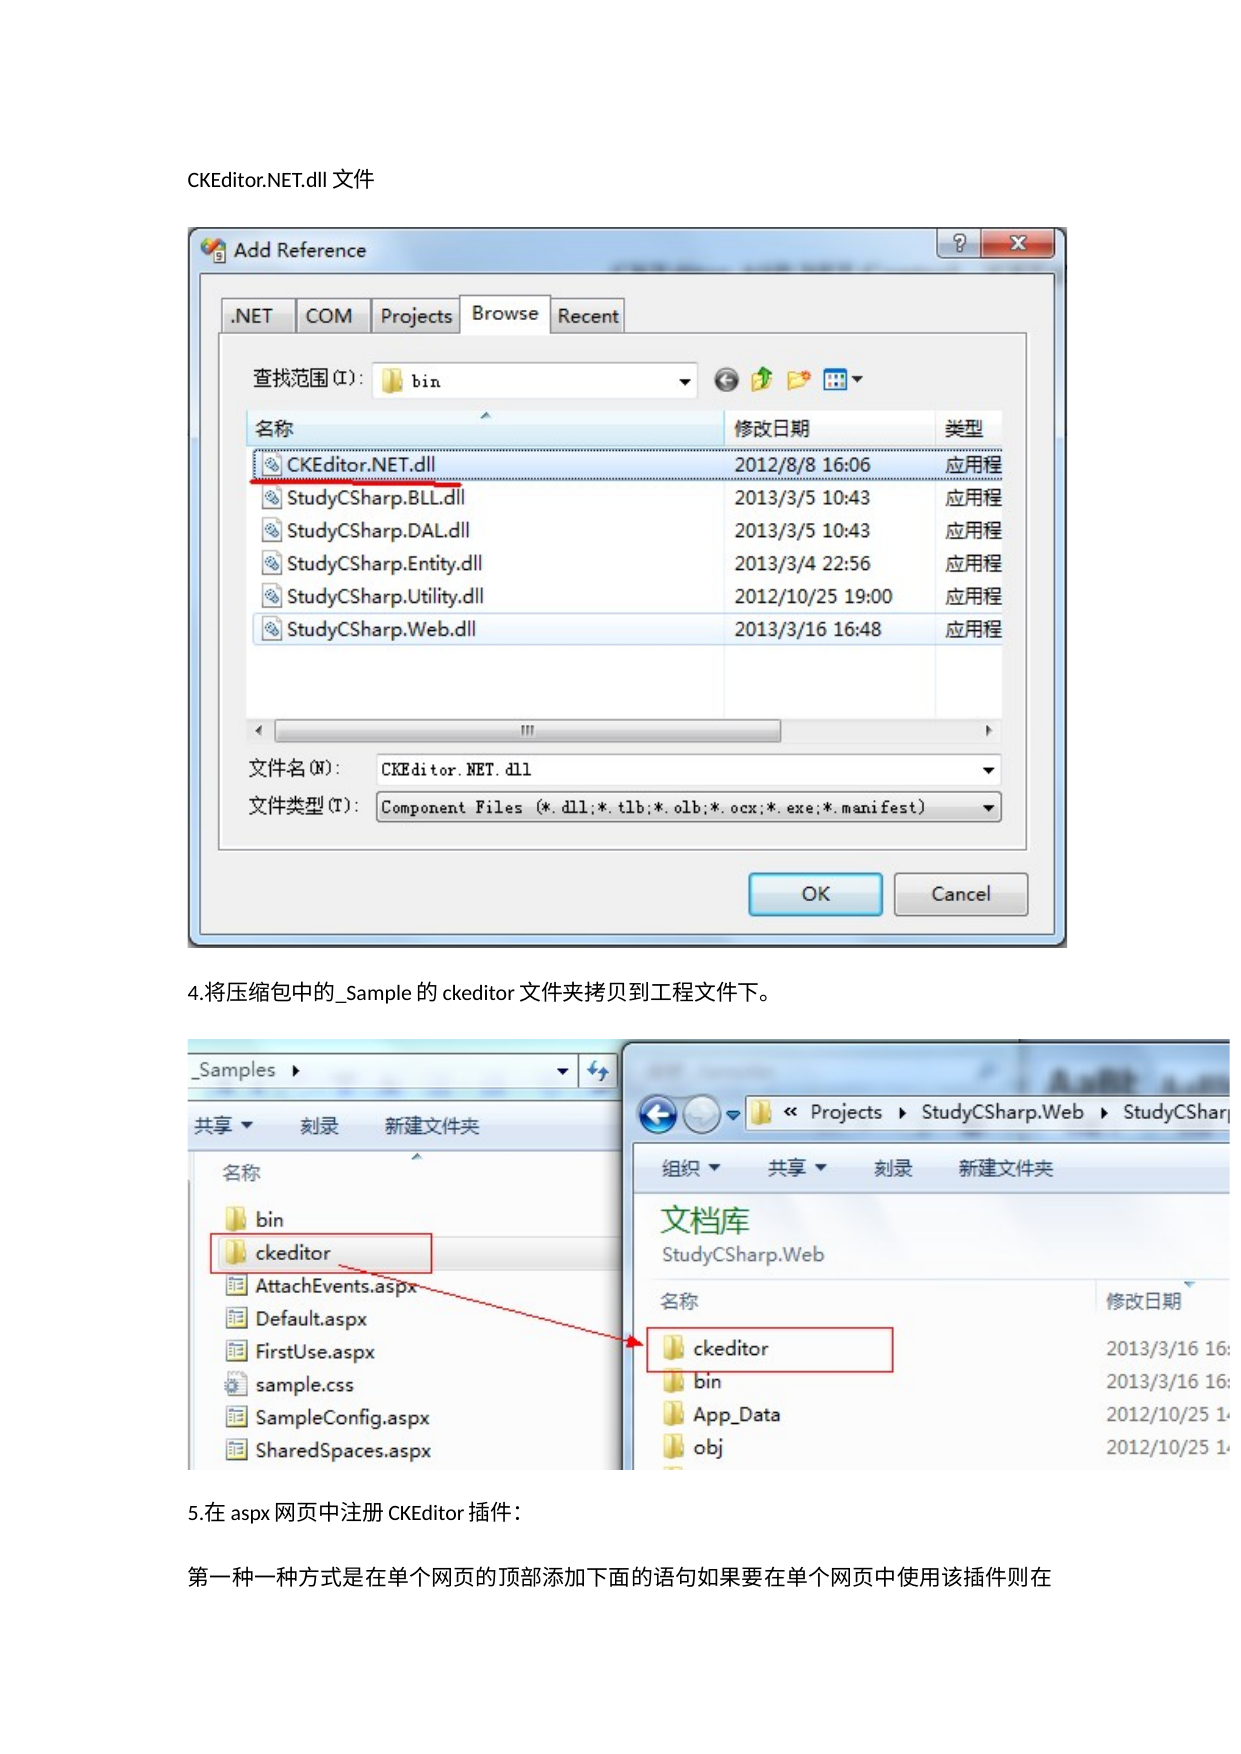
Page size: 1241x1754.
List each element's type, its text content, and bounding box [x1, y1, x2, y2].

text 4.将压缩包中的_Sample的ckeditor文件夹拷贝到工程文件下。 [187, 974, 1053, 1039]
picture [187, 1039, 1230, 1470]
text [187, 162, 1053, 227]
text 5.在aspx网页中注册CKEditor插件： [187, 1494, 1053, 1559]
picture [187, 227, 1068, 948]
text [187, 1559, 1053, 1592]
